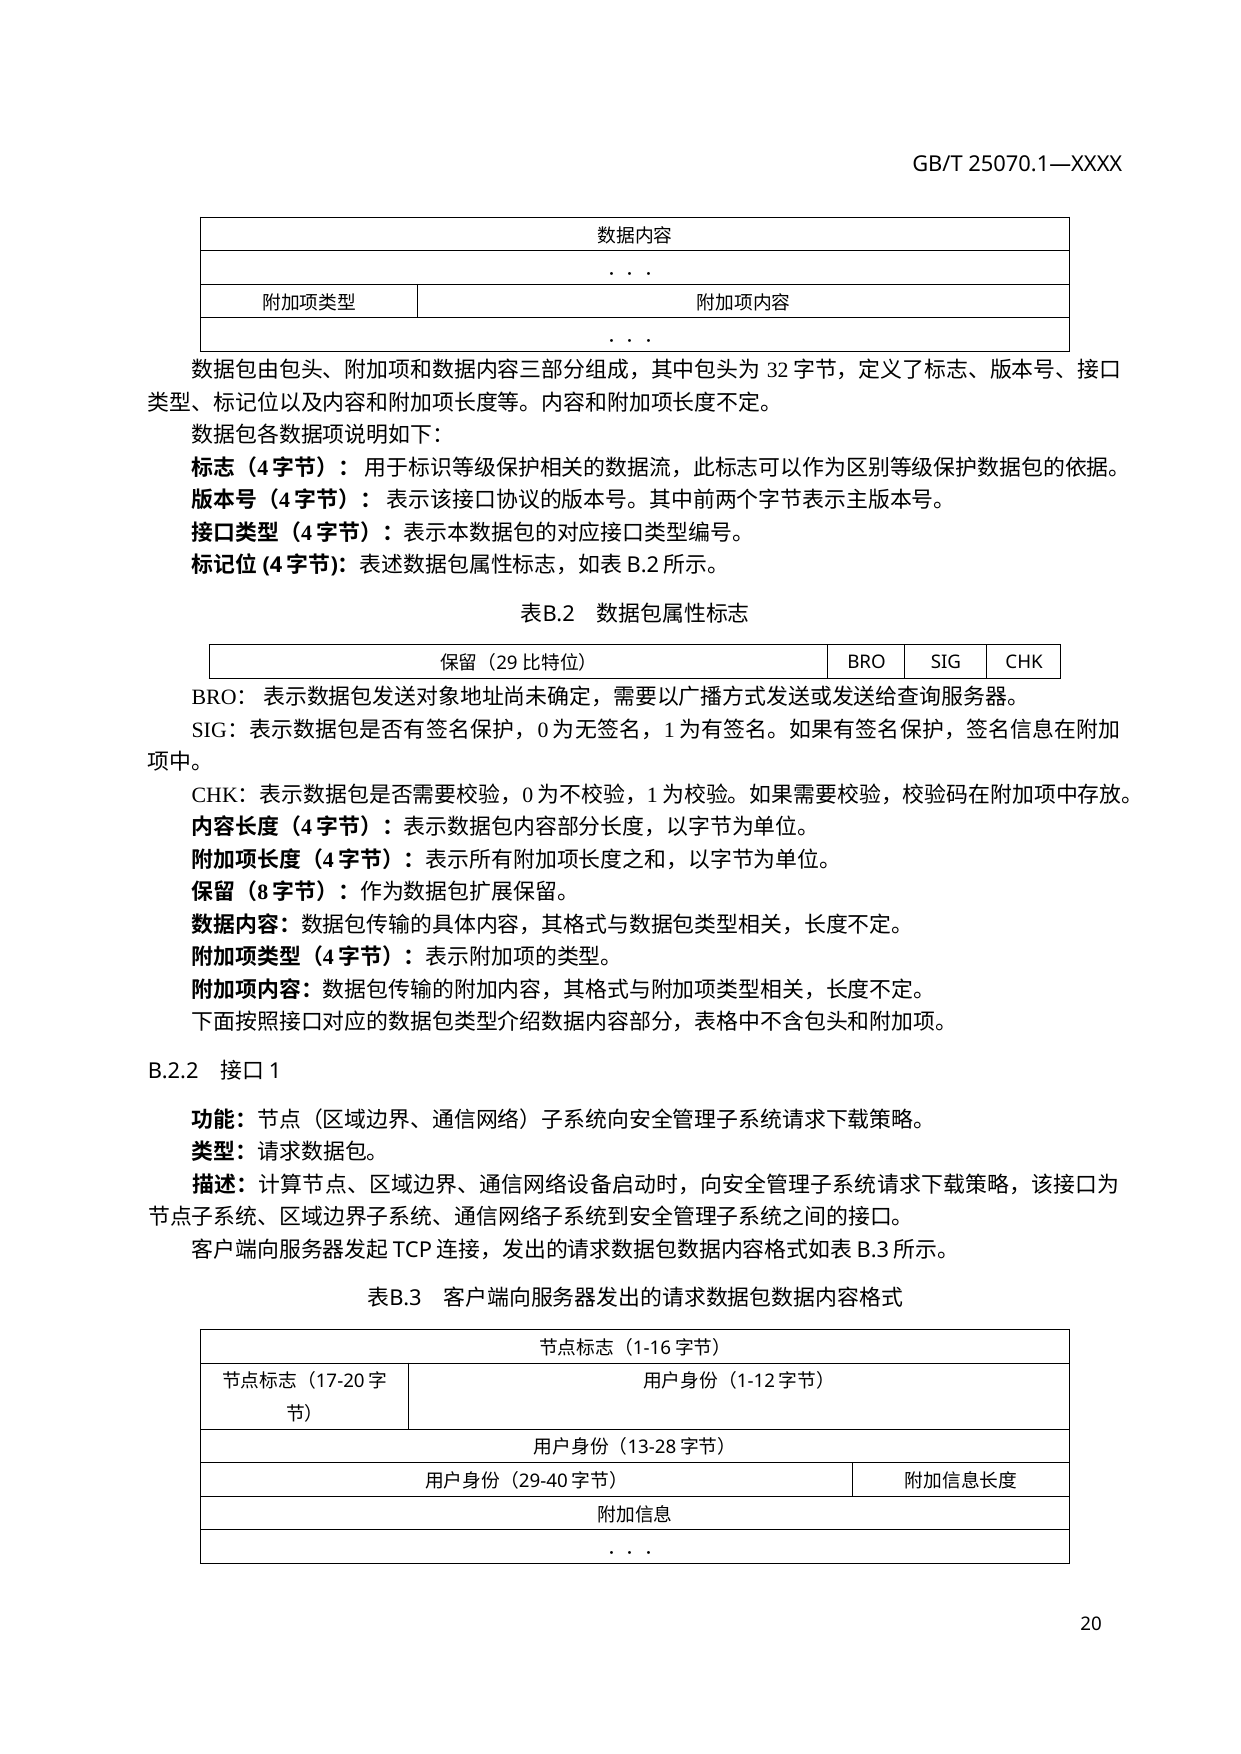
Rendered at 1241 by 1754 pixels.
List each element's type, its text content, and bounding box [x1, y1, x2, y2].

table_header BRO [828, 645, 904, 678]
text 数据包属性标志 [148, 596, 1122, 628]
text 下面按照接口对应的数据包类型介绍数据内容部分，表格中不含包头和附加项。 [148, 1004, 1122, 1036]
table_cell 数据内容 [201, 218, 1069, 250]
table_header 保留（29 比特位） [210, 645, 827, 678]
text CHK：表示数据包是否需要校验，0为不校验，1为校验。如果需要校验，校验码在附加项中存放。 [148, 776, 1122, 809]
text SIG：表示数据包是否有签名保护，0为无签名，1为有签名。如果有签名保护，签名信息在附加项中。 [148, 711, 1122, 776]
table_header SIG [905, 645, 986, 678]
text 接口类型（4字节）：表示本数据包的对应接口类型编号。 [148, 514, 1122, 547]
table_header CHK [987, 645, 1060, 678]
table_cell 用户身份（1-12字节） [409, 1364, 1069, 1428]
table_cell 附加信息长度 [853, 1463, 1069, 1496]
table_cell ．．． [201, 1530, 1069, 1563]
table_header 节点标志（1-16字节） [201, 1330, 1069, 1362]
text 接口1 [148, 1053, 1122, 1085]
text 内容长度（4字节）：表示数据包内容部分长度，以字节为单位。 [148, 809, 1122, 841]
text 数据包由包头、附加项和数据内容三部分组成，其中包头为32字节，定义了标志、版本号、接口类型、标记位以及内容和附加项长度等。内容和附加项长度不定。 [148, 352, 1122, 417]
table_cell 附加项类型 [201, 285, 417, 317]
table_cell ．．． [201, 251, 1069, 284]
text 保留（8字节）：作为数据包扩展保留。 [148, 874, 1122, 906]
text 标记位 (4字节)：表述数据包属性标志，如表B.2所示。 [148, 547, 1122, 579]
text 数据包各数据项说明如下： [148, 417, 1122, 449]
table_cell 用户身份（29-40字节） [201, 1463, 852, 1496]
text 客户端向服务器发起TCP连接，发出的请求数据包数据内容格式如表B.3所示。 [148, 1231, 1122, 1264]
table_cell ．．． [201, 318, 1069, 351]
text 版本号（4字节）： 表示该接口协议的版本号。其中前两个字节表示主版本号。 [148, 482, 1122, 514]
text 客户端向服务器发出的请求数据包数据内容格式 [148, 1280, 1122, 1313]
text 附加项类型（4字节）：表示附加项的类型。 [148, 939, 1122, 971]
table_cell 用户身份（13-28字节） [201, 1430, 1069, 1462]
text 附加项长度（4字节）：表示所有附加项长度之和，以字节为单位。 [148, 841, 1122, 874]
table_cell 节点标志（17-20字节） [201, 1364, 408, 1428]
text 附加项内容：数据包传输的附加内容，其格式与附加项类型相关，长度不定。 [148, 971, 1122, 1004]
text 标志（4字节）： 用于标识等级保护相关的数据流，此标志可以作为区别等级保护数据包的依据。 [148, 449, 1122, 482]
text 数据内容：数据包传输的具体内容，其格式与数据包类型相关，长度不定。 [148, 906, 1122, 939]
table_cell 附加信息 [201, 1497, 1069, 1529]
text 功能：节点（区域边界、通信网络）子系统向安全管理子系统请求下载策略。 [148, 1101, 1122, 1134]
text 描述：计算节点、区域边界、通信网络设备启动时，向安全管理子系统请求下载策略，该接口为节点子系统、区域边界子系统、通信网络子系统到安全管理子系统之间的接口。 [148, 1166, 1122, 1231]
text 类型：请求数据包。 [148, 1134, 1122, 1166]
table_cell 附加项内容 [418, 285, 1069, 317]
text BRO： 表示数据包发送对象地址尚未确定，需要以广播方式发送或发送给查询服务器。 [148, 679, 1122, 711]
